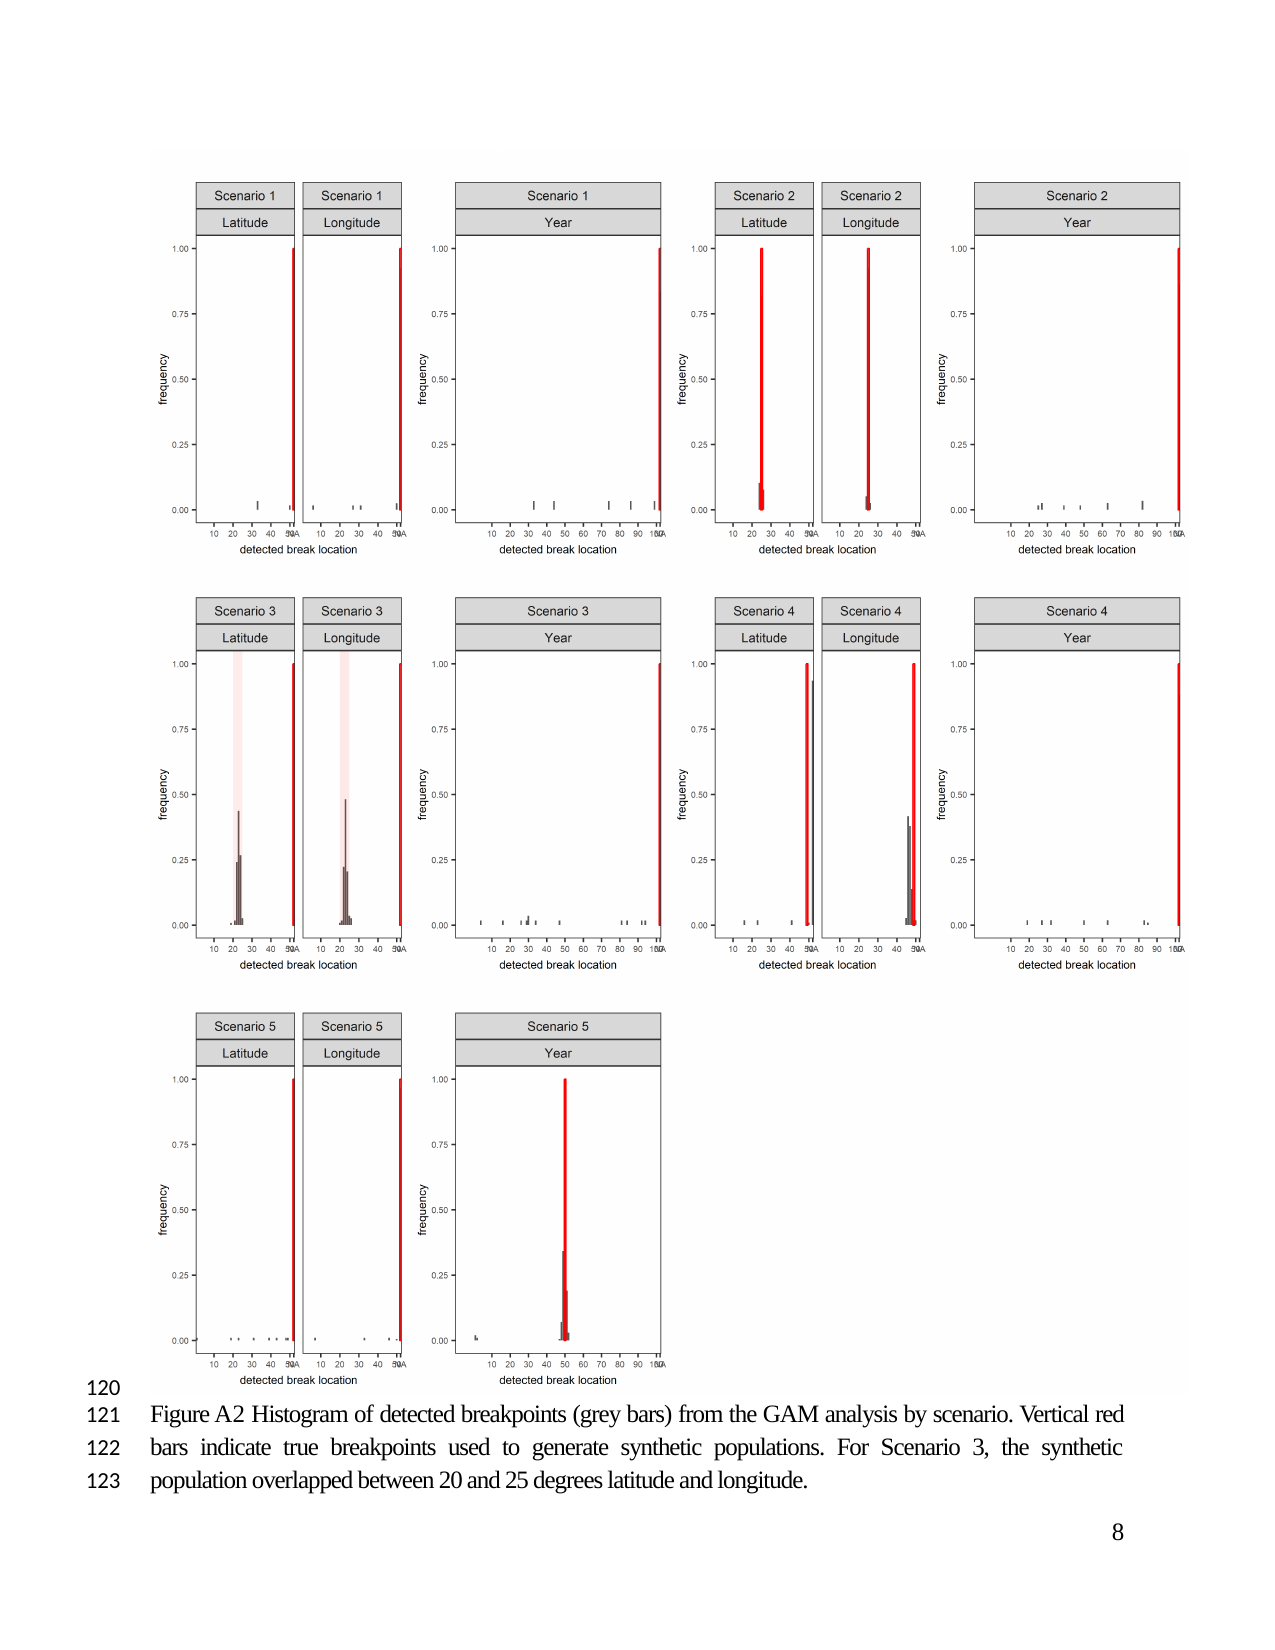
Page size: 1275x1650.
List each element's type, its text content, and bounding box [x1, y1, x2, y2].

text Figure A2 Histogram of detected breakpoints (grey bars) from the GAM analysis by scenario. Vertical red bars indicate true breakpoints used to generate synthetic populations. For Scenario 3, the synthetic population overlapped between 20 and 25 degrees latitude and longitude. [150, 1399, 1125, 1494]
picture [150, 150, 1188, 1395]
